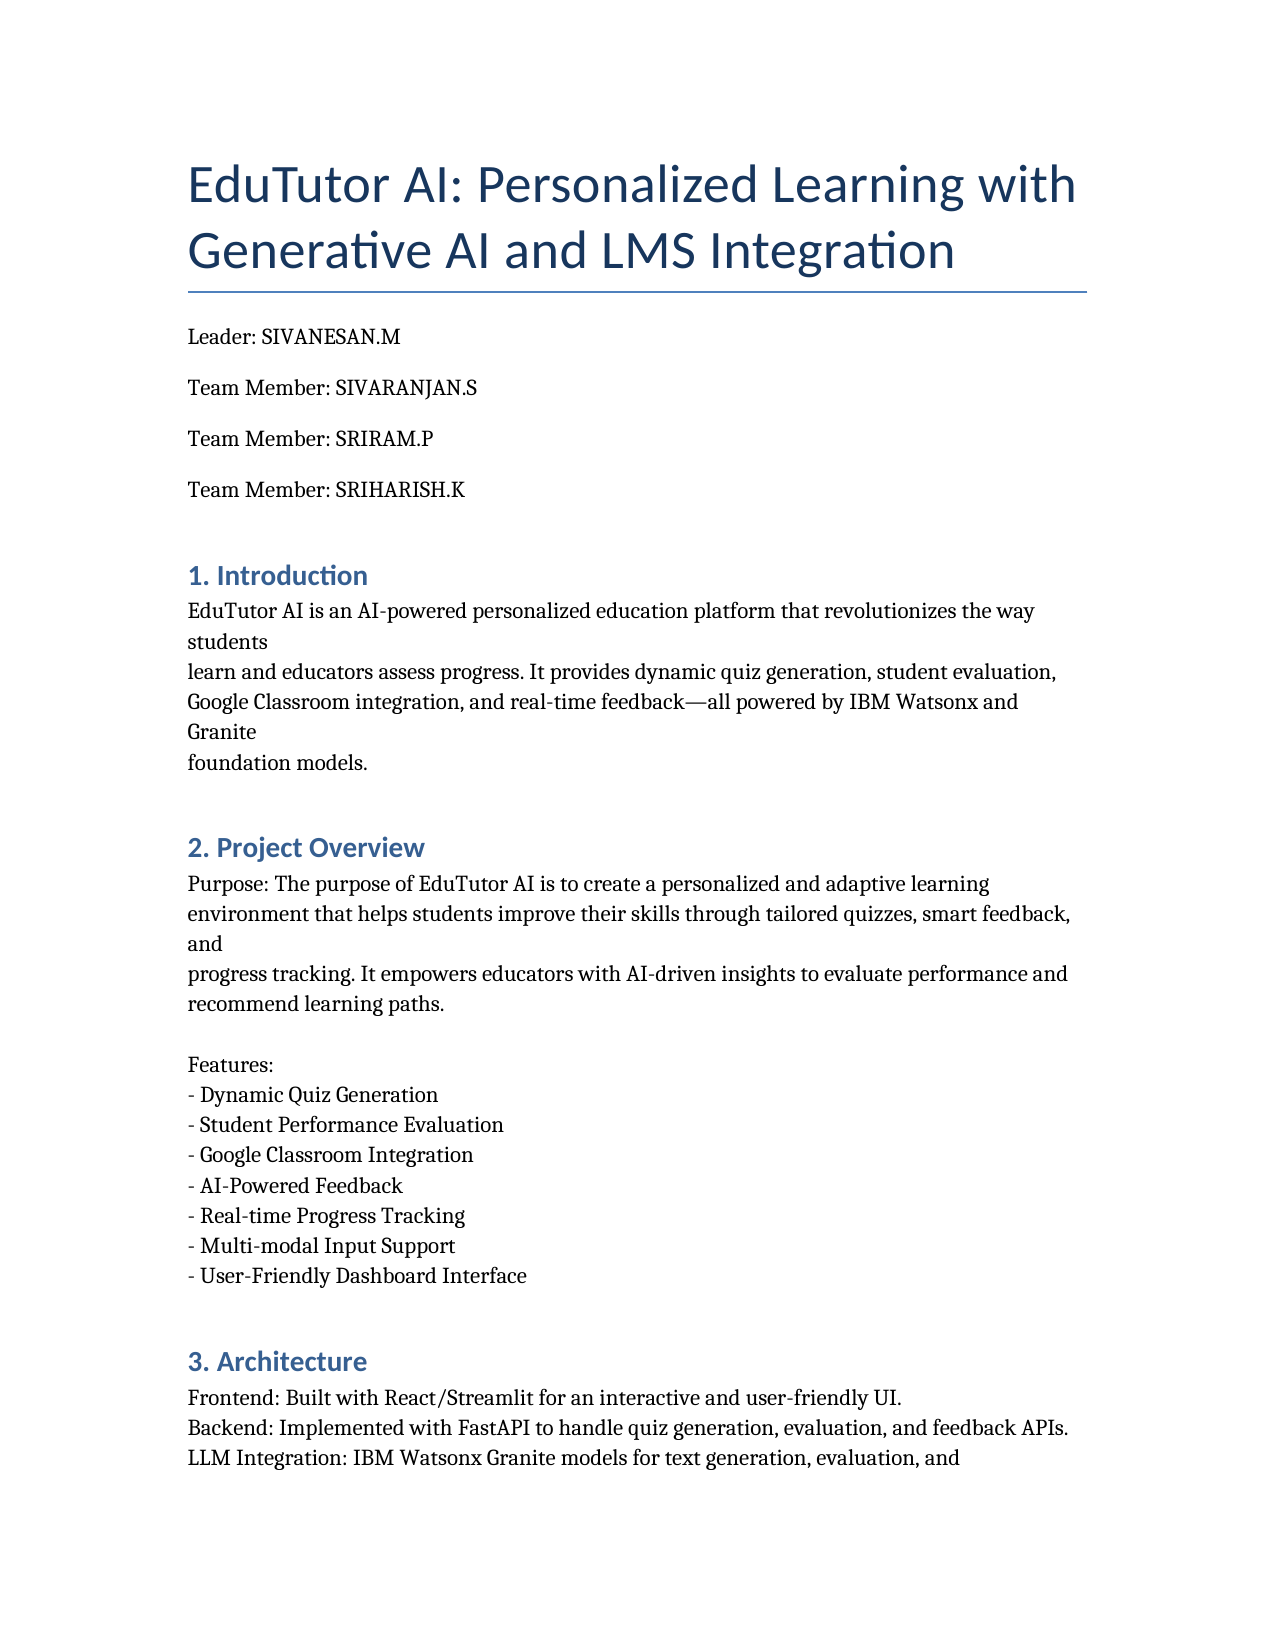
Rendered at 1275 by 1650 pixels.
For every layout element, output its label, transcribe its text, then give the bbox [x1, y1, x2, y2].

subtitle 1. Introduction [187, 557, 1087, 593]
title EduTutor AI: Personalized Learning with Generative AI and LMS Integration [187, 150, 1087, 293]
text Team Member: SIVARANJAN.S [187, 375, 1087, 401]
text Purpose: The purpose of EduTutor AI is to create a personalized and adaptive learning environment that helps students improve their skills through tailored quizzes, smart feedback, and progress tracking. It empowers educators with AI-driven insights to evaluate performance and recommend learning paths. Features: - Dynamic Quiz Generation - Student Performance Evaluation - Google Classroom Integration - AI-Powered Feedback - Real-time Progress Tracking - Multi-modal Input Support - User-Friendly Dashboard Interface [187, 870, 1087, 1289]
text Team Member: SRIHARISH.K [187, 477, 1087, 503]
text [187, 1384, 1087, 1471]
text EduTutor AI is an AI-powered personalized education platform that revolutionizes the way students learn and educators assess progress. It provides dynamic quiz generation, student evaluation, Google Classroom integration, and real-time feedback—all powered by IBM Watsonx and Granite foundation models. [187, 598, 1087, 776]
subtitle 2. Project Overview [187, 829, 1087, 865]
text Leader: SIVANESAN.M [187, 324, 1087, 350]
subtitle 3. Architecture [187, 1343, 1087, 1379]
text Team Member: SRIRAM.P [187, 426, 1087, 452]
